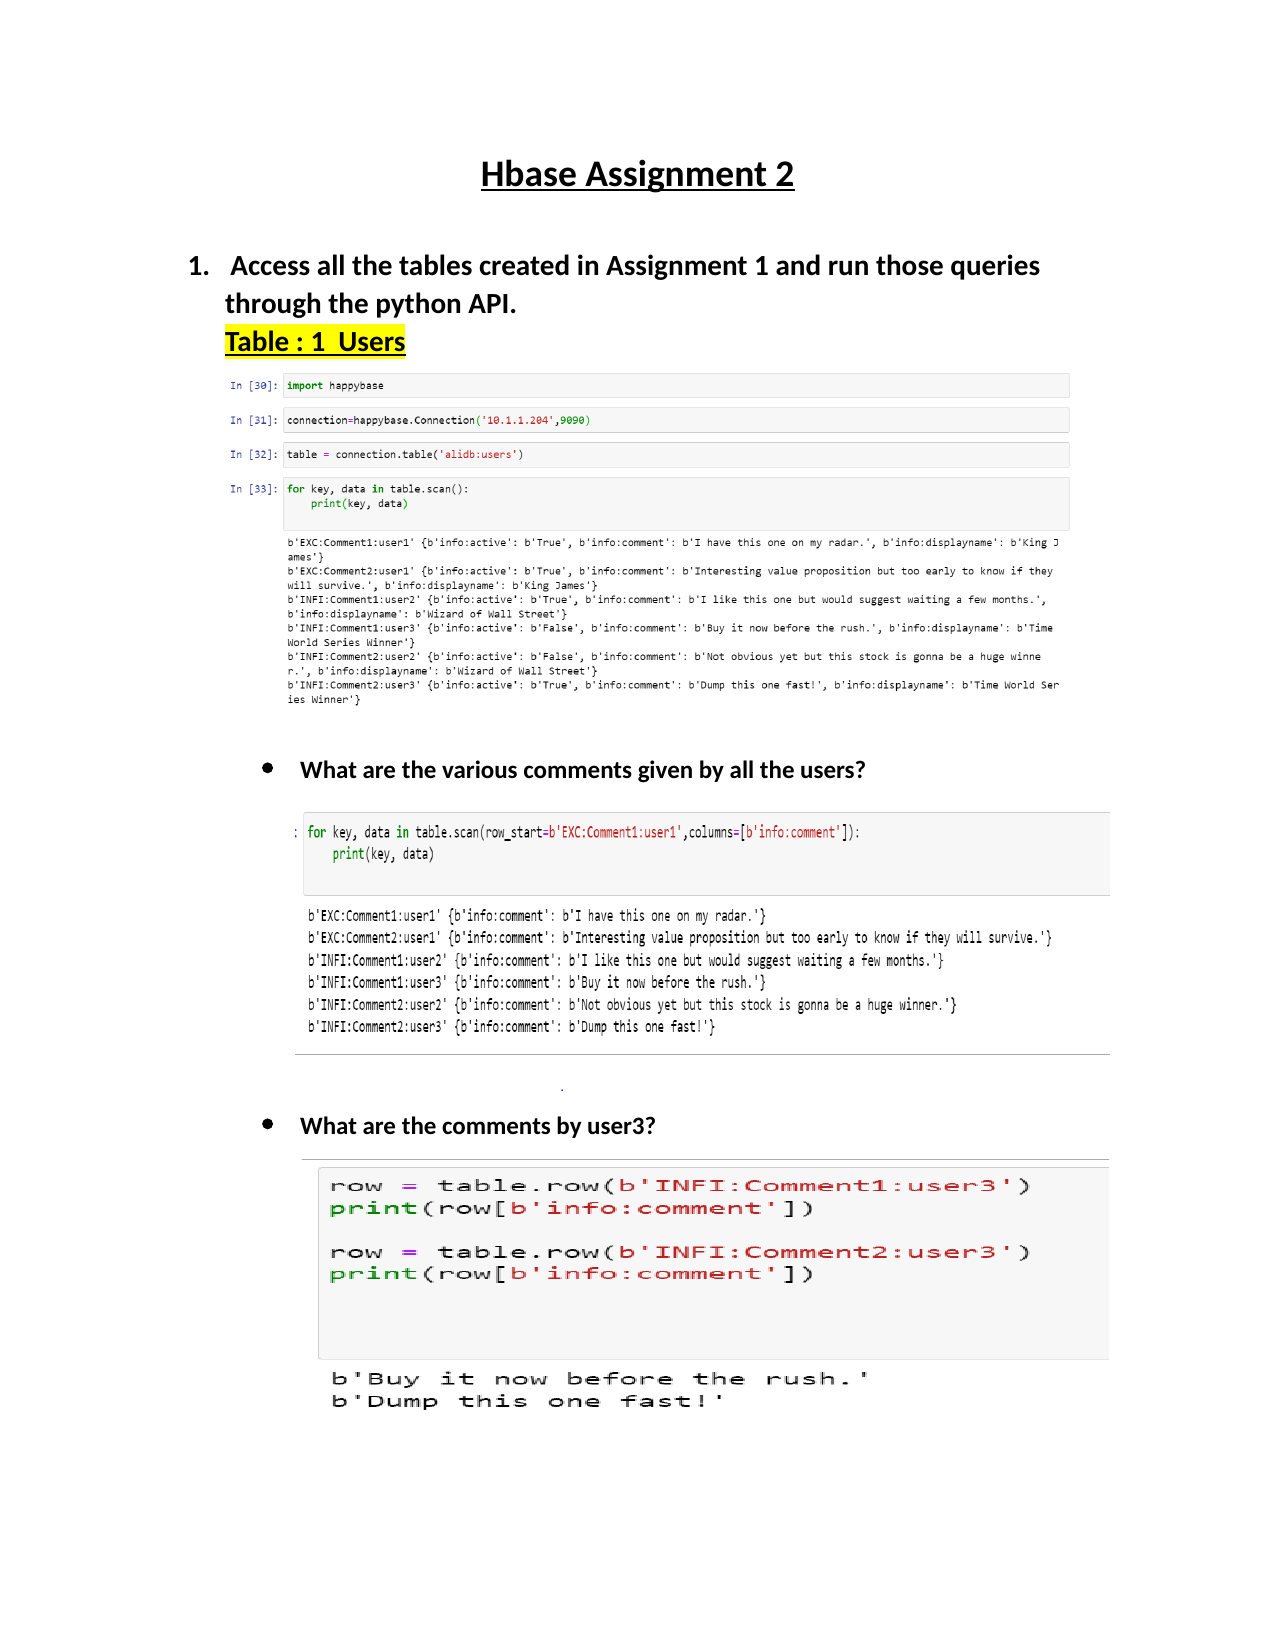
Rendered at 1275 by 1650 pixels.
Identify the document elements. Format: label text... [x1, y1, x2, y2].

list What are the comments by user3? [262, 1110, 1125, 1141]
list What are the various comments given by all the users? [262, 754, 1125, 784]
picture [225, 362, 1077, 714]
picture [295, 803, 1110, 1091]
picture [301, 1159, 1110, 1422]
list Access all the tables created in Assignment 1 and run those queries through the python API. [187, 247, 1125, 321]
text Hbase Assignment 2 [150, 150, 1125, 196]
list Table : 1 Users [225, 323, 1125, 359]
